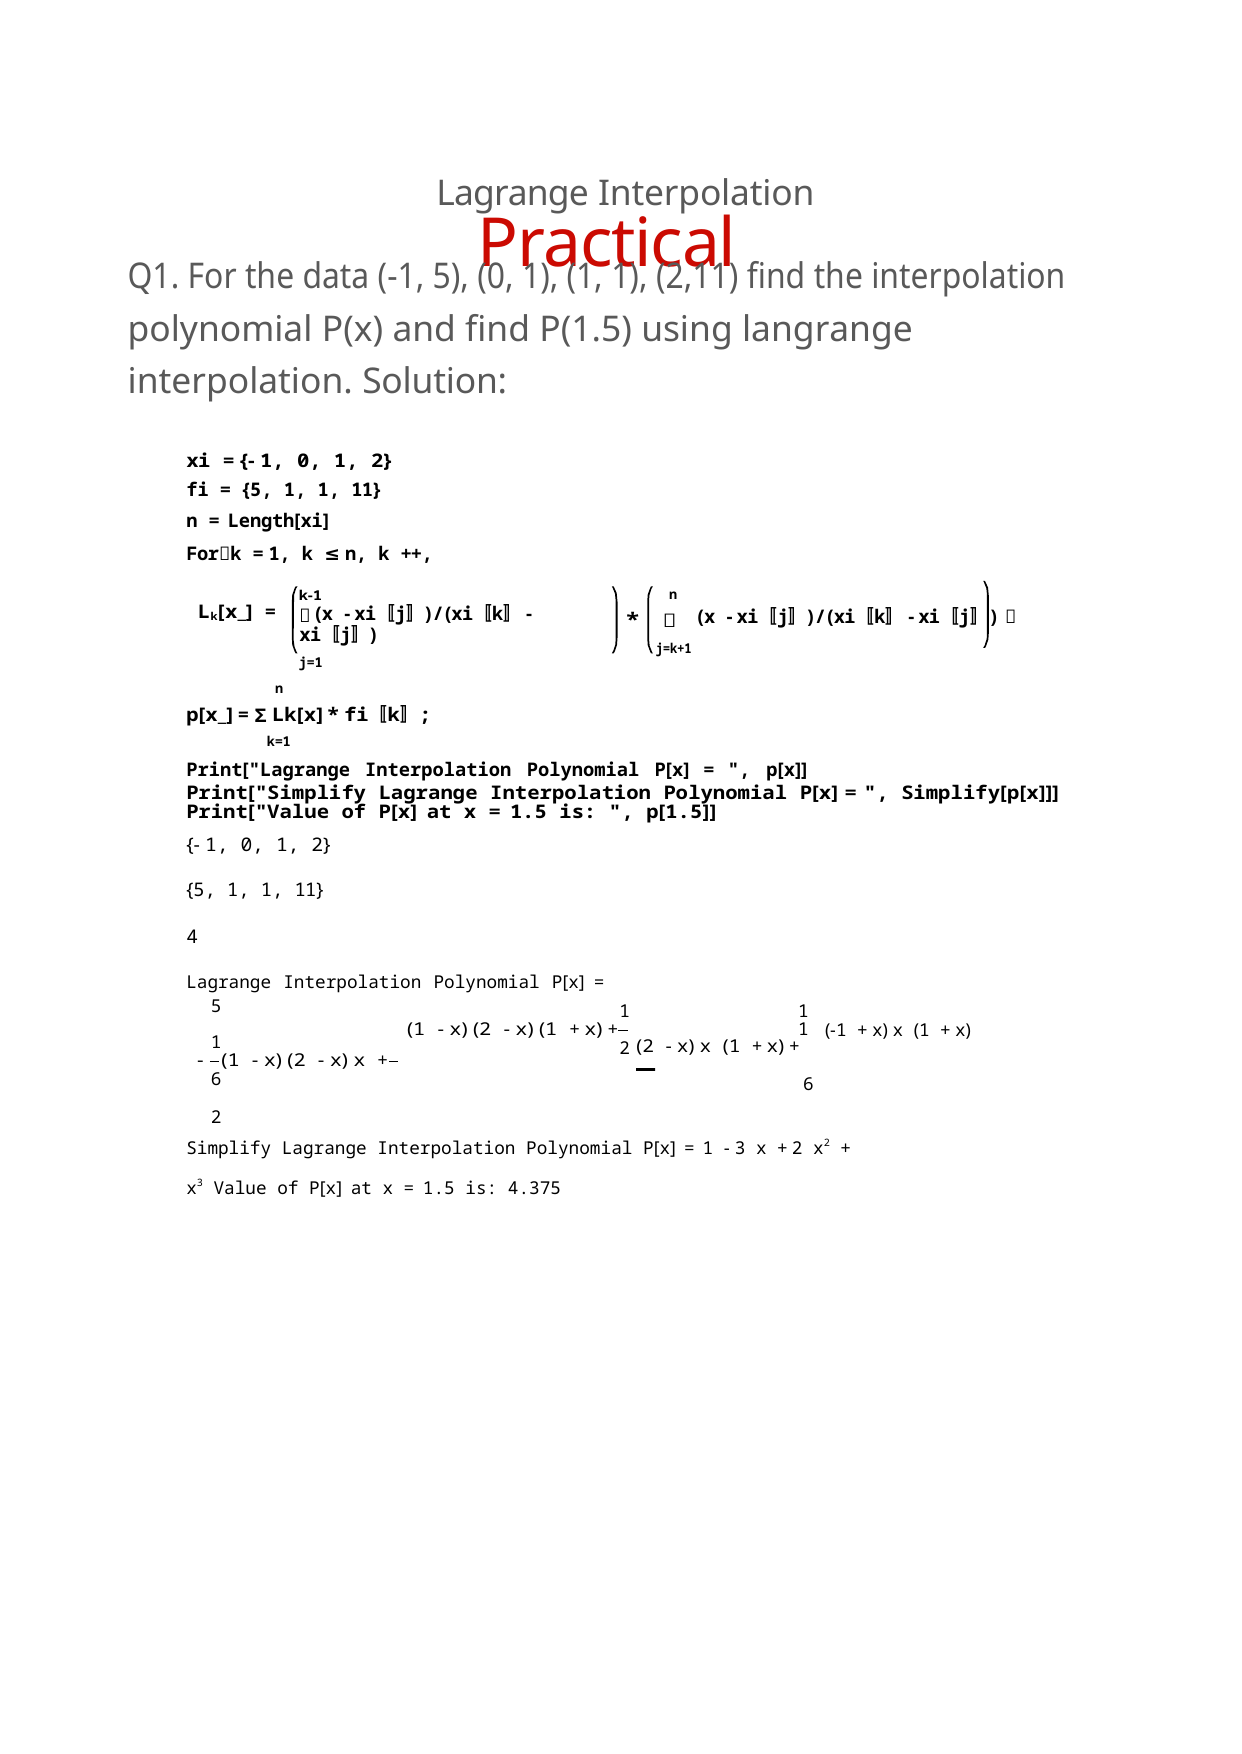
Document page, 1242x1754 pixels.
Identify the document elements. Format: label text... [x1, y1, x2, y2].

text k=1 [267, 729, 1137, 751]
text *  [626, 602, 693, 634]
text k-1 [298, 583, 610, 604]
text fi = {5, 1, 1, 11} [186, 474, 1137, 503]
text Q1. For the data (-1, 5), (0, 1), (1, 1), (2,11) find the interpolation polynomial P(x) and find P(1.5) using langrange interpolation. Solution: [127, 251, 1137, 403]
text xi = {- 1, 0, 1, 2} [186, 442, 1137, 474]
text (-1 + x) x (1 + x) [825, 1018, 1137, 1042]
text j=k+1 [654, 634, 693, 658]
text - (1 - x) (2 - x) x + [197, 1052, 399, 1069]
text n = Length[xi] [186, 503, 1137, 533]
text (x - xi〚j〛) / (xi〚k〛 - xi〚j〛)  [697, 604, 1137, 629]
text j=1 [298, 649, 610, 672]
text Lagrange Interpolation Polynomial P[x] = [186, 969, 1137, 993]
text (1 - x) (2 - x) (1 + x) + [407, 1021, 629, 1039]
text 4 [186, 923, 1137, 949]
text {5, 1, 1, 11} [186, 877, 1137, 902]
text Lk[x_] = [198, 598, 281, 624]
text Fork = 1, k ≤ n, k ++, [186, 533, 1137, 567]
text 5 1 [211, 998, 399, 1052]
text Lagrange Interpolation [114, 167, 1136, 216]
text Print["Simplify Lagrange Interpolation Polynomial P[x] = ", Simplify[p[x]]] Print["Value of P[x] at x = 1.5 is: ", p[1.5]] [186, 783, 1106, 824]
text  (x - xi〚j〛) / (xi〚k〛 - xi〚j〛) [299, 604, 610, 649]
text n [654, 588, 693, 602]
text (2 - x) x (1 + x) + [636, 1039, 818, 1074]
text n [275, 683, 1137, 697]
text Simplify Lagrange Interpolation Polynomial P[x] = 1 - 3 x + 2 x2 + x3 Value of P[x] at x = 1.5 is: 4.375 [186, 1136, 865, 1200]
text Print["Lagrange Interpolation Polynomial P[x] = ", p[x]] [186, 751, 1137, 782]
text 6 2 [211, 1069, 399, 1127]
text p[x_] = Σ Lk[x] * fi〚k〛; [186, 697, 1137, 729]
text {- 1, 0, 1, 2} [186, 832, 1137, 857]
text 11 [798, 1003, 818, 1039]
text 6 [803, 1074, 818, 1094]
